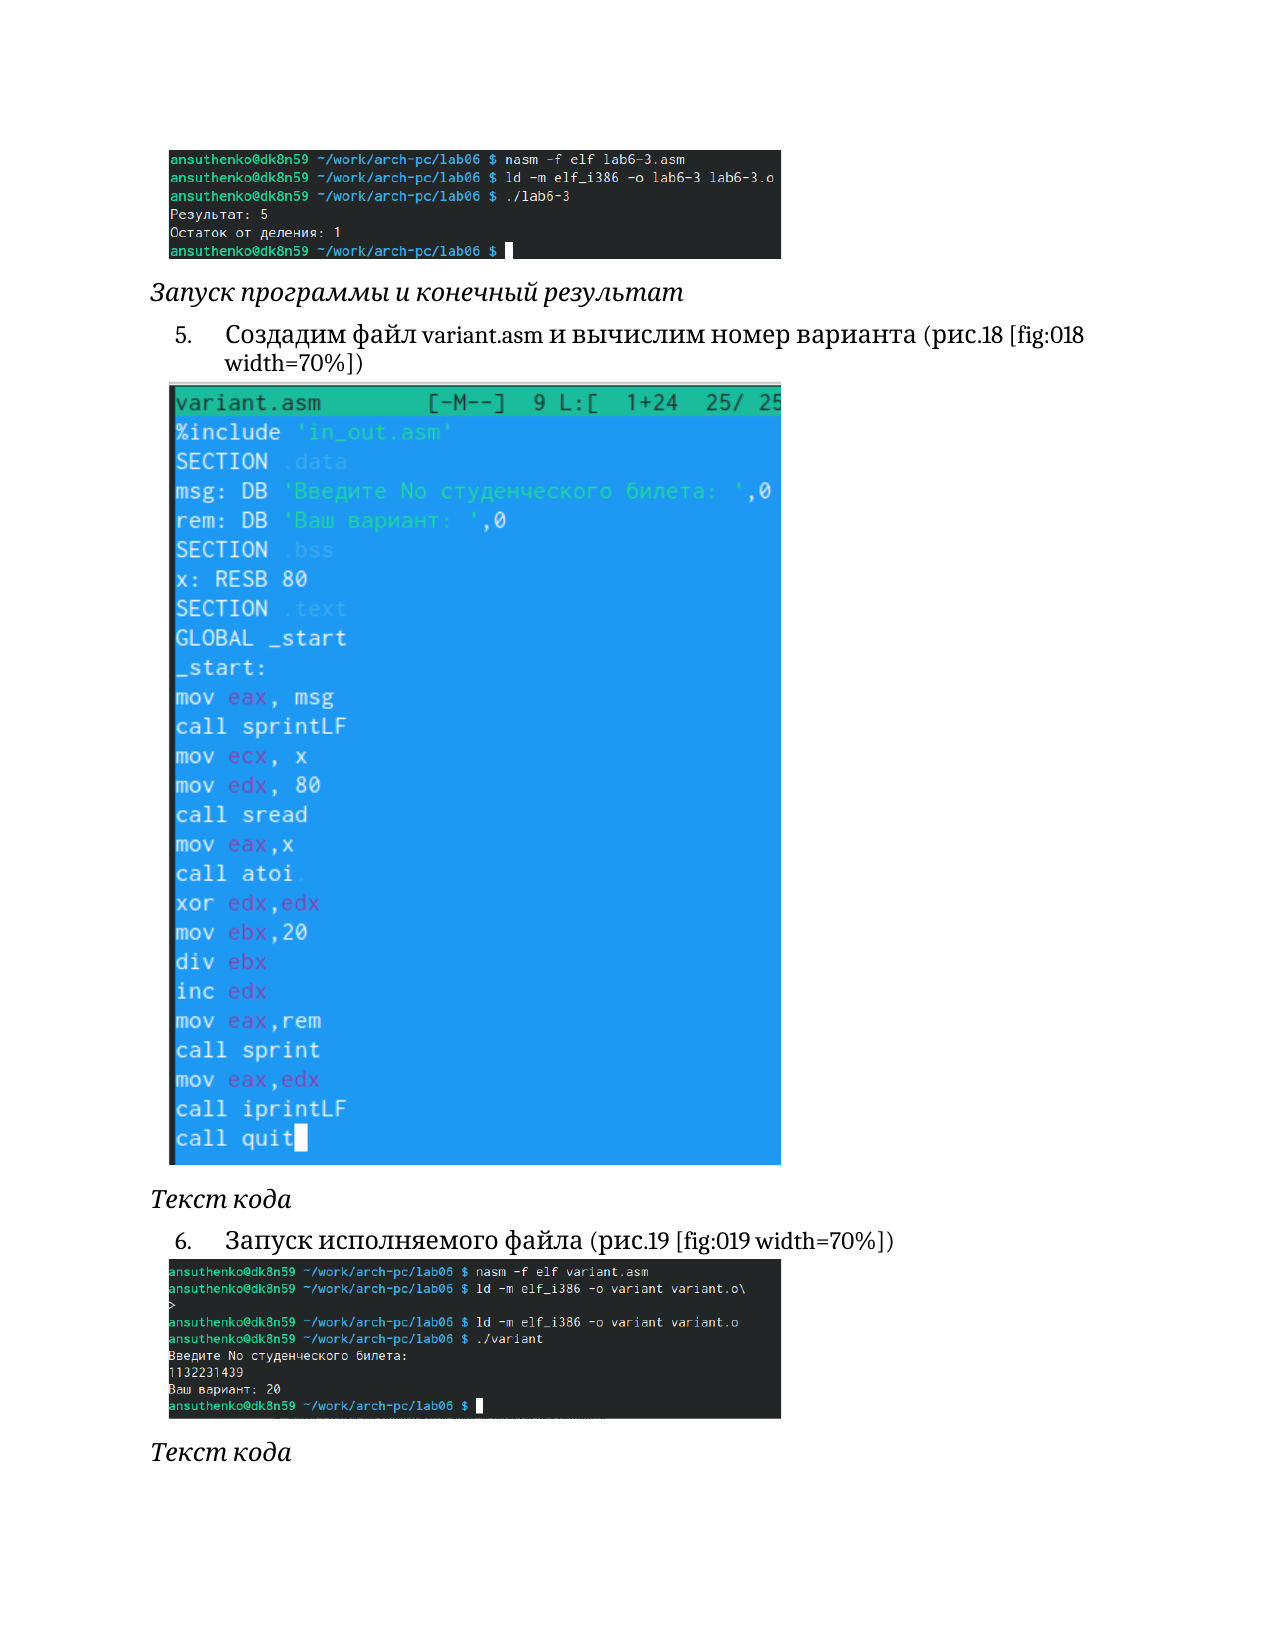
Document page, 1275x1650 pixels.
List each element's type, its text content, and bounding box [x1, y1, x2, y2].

picture [168, 381, 782, 1165]
text Запуск программы и конечный результат [150, 279, 1125, 308]
list Запуск исполняемого файла (рис.19 [fig:019 width=70%]) [175, 1227, 1125, 1256]
text Текст кода [150, 1439, 1125, 1468]
text Текст кода [150, 1186, 1125, 1214]
list Создадим файл variant.asm и вычислим номер варианта (рис.18 [fig:018 width=70%]) [175, 321, 1125, 378]
picture [168, 1259, 782, 1419]
picture [168, 150, 782, 259]
